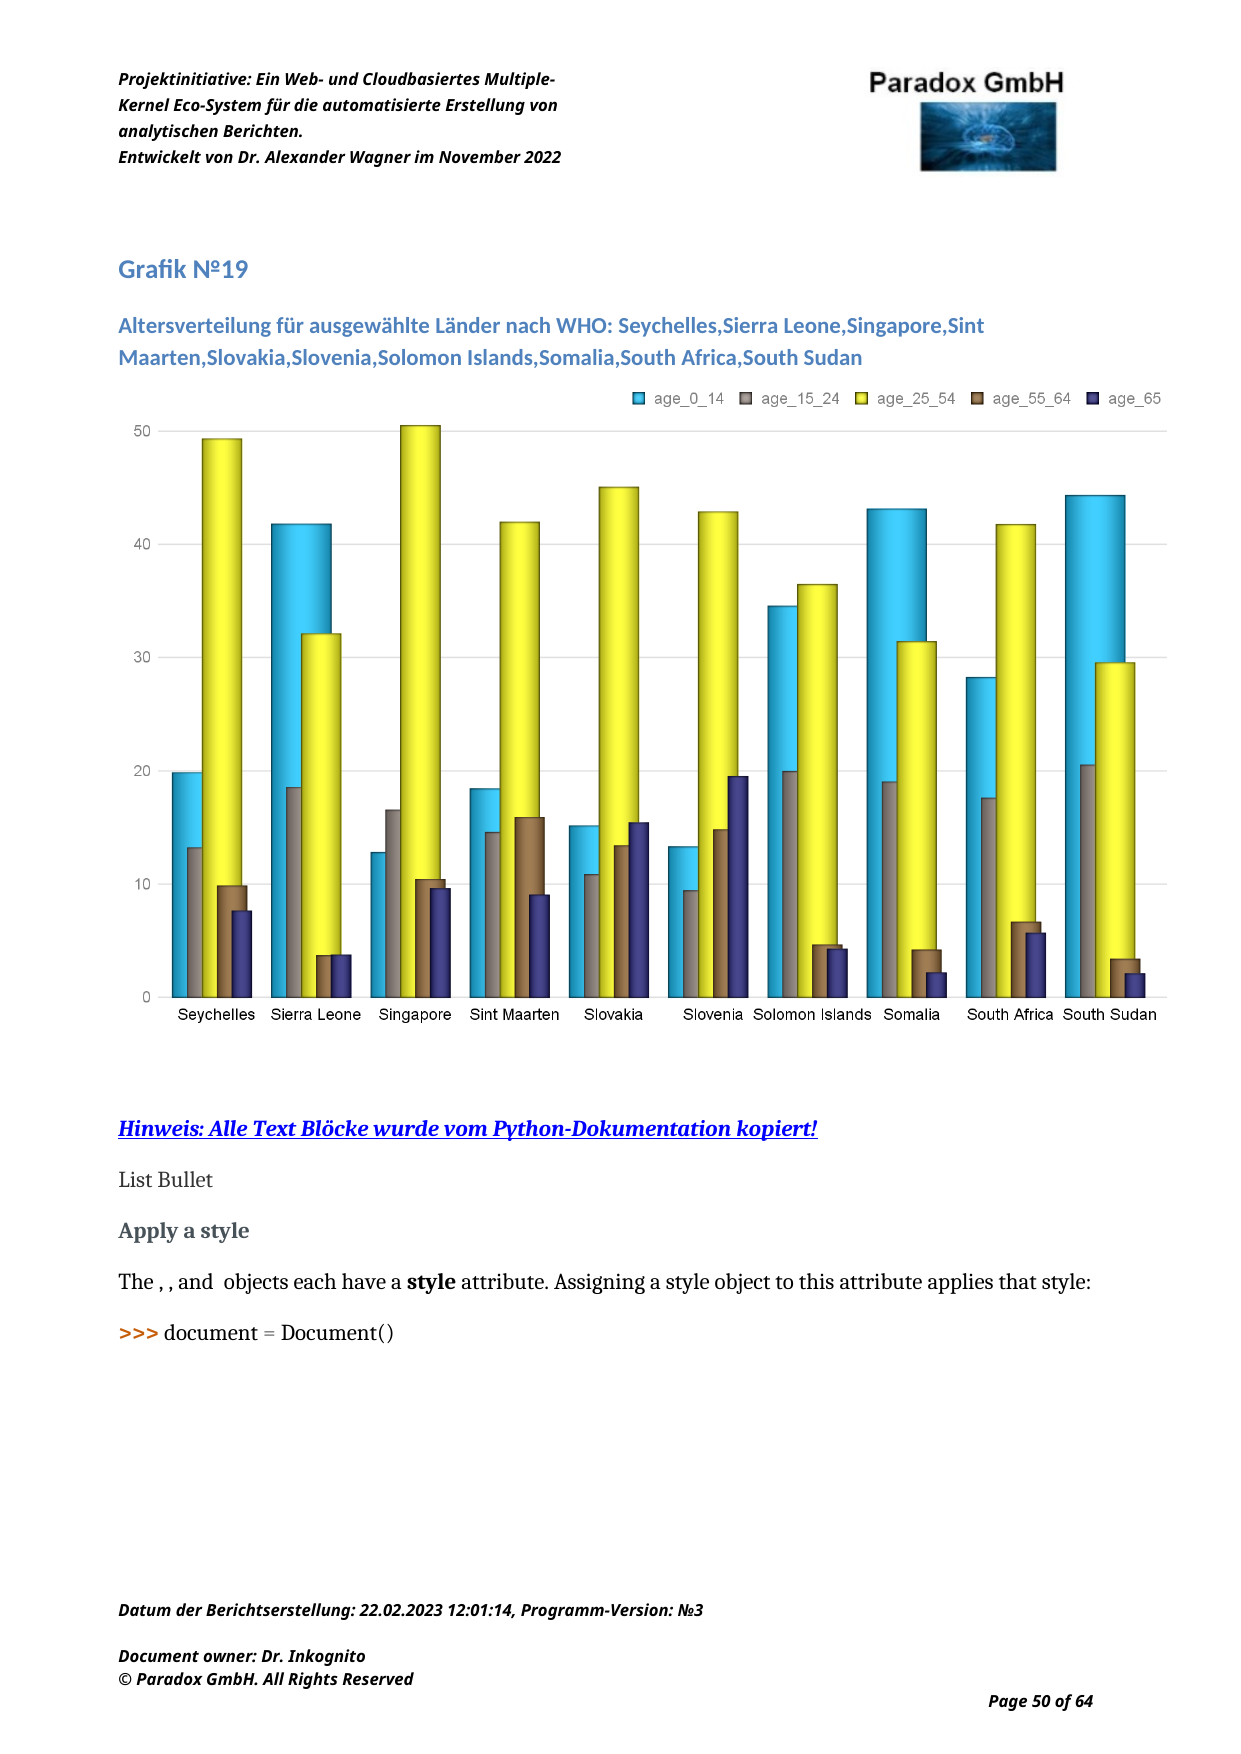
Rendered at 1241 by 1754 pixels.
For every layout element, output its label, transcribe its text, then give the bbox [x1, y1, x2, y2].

subtitle Grafik №19 [118, 252, 1122, 285]
text List Bullet [118, 1166, 1122, 1193]
picture [118, 375, 1182, 1040]
text Apply a style [118, 1217, 1122, 1244]
text >>> document = Document() [118, 1319, 1122, 1346]
subtitle Altersverteilung für ausgewählte Länder nach WHO: Seychelles,Sierra Leone,Singapore,Sint Maarten,Slovakia,Slovenia,Solomon Islands,Somalia,South Africa,South Sudan [118, 311, 1122, 371]
text Hinweis: Alle Text Blöcke wurde vom Python-Dokumentation kopiert! [118, 1115, 1122, 1142]
picture [863, 67, 1100, 177]
text The , , and objects each have a style attribute. Assigning a style object to this attribute applies that style: [118, 1268, 1122, 1295]
